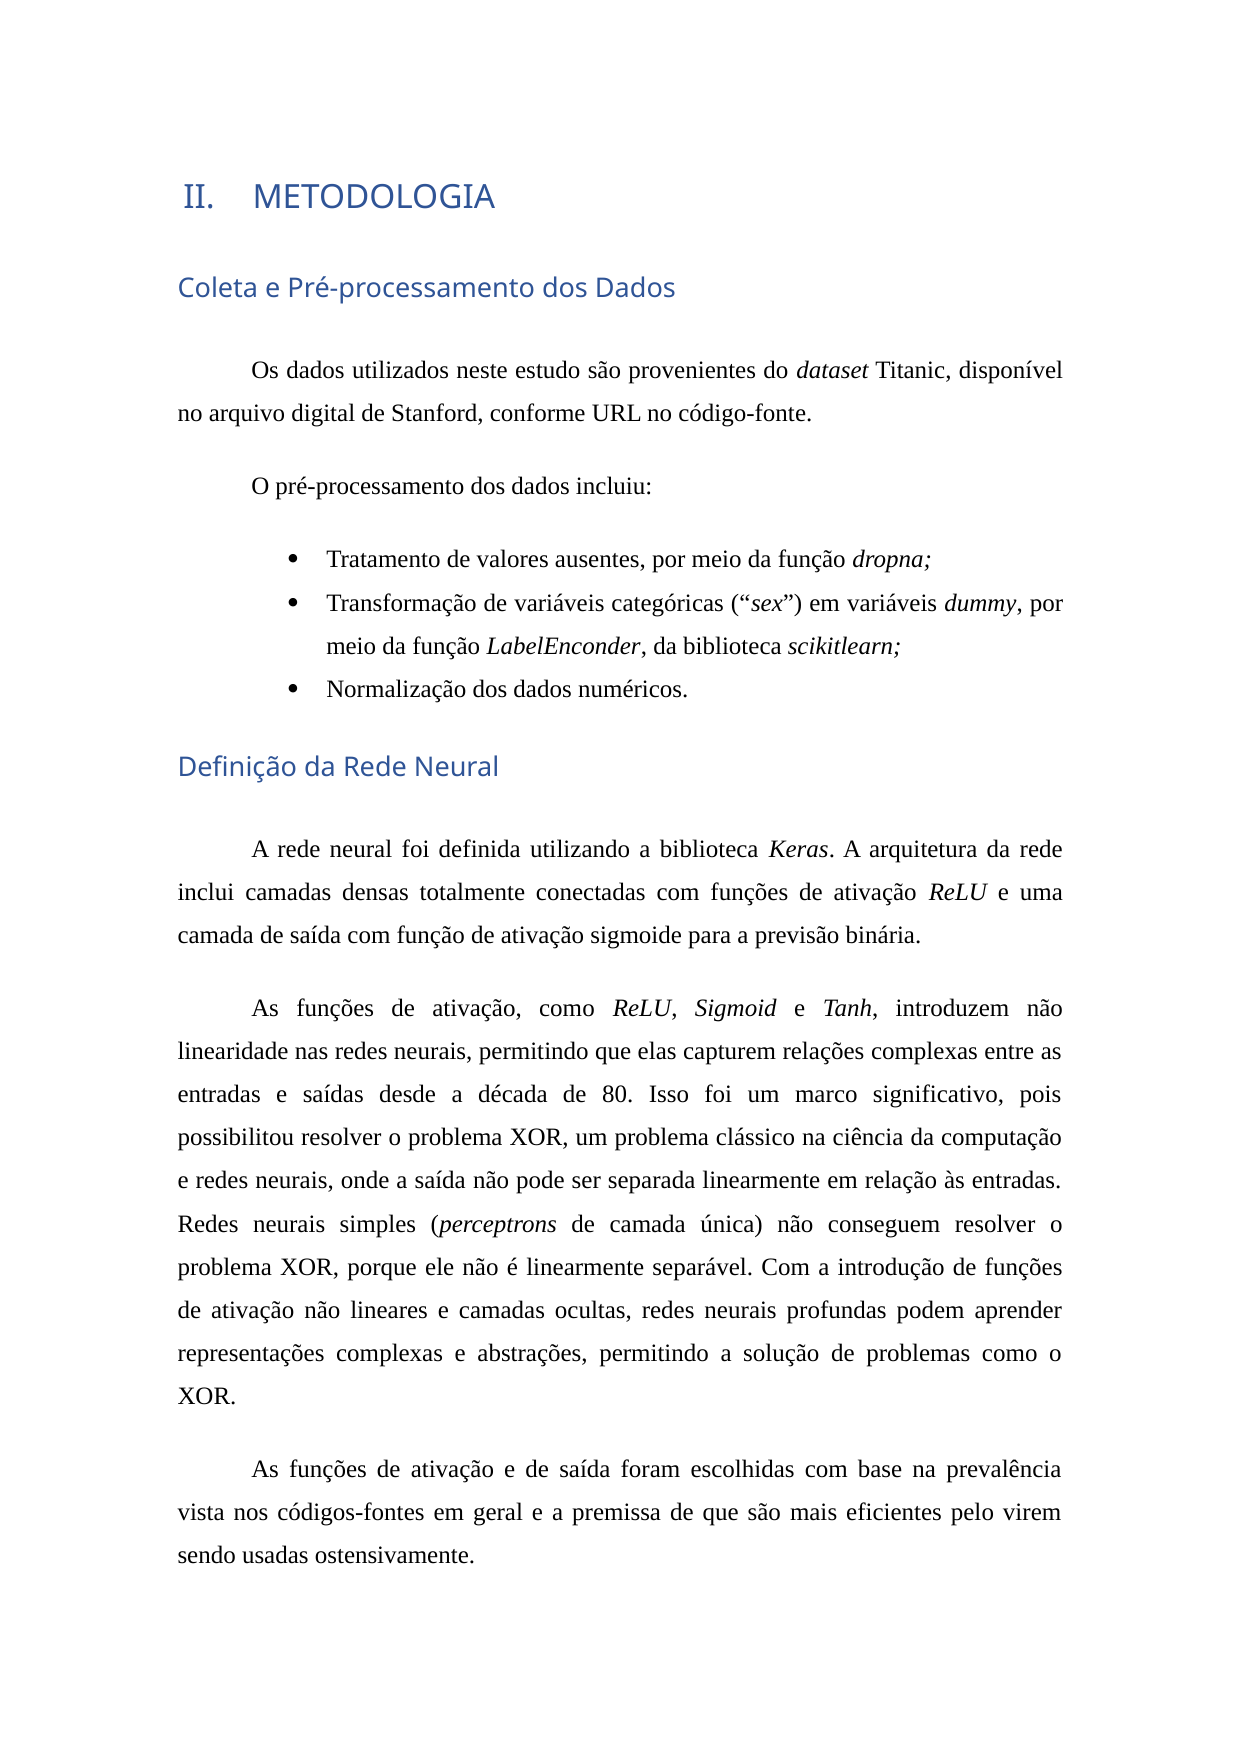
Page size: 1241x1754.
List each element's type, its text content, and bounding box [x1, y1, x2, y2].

text As funções de ativação, como ReLU, Sigmoid e Tanh, introduzem não linearidade nas redes neurais, permitindo que elas capturem relações complexas entre as entradas e saídas desde a década de 80. Isso foi um marco significativo, pois possibilitou resolver o problema XOR, um problema clássico na ciência da computação e redes neurais, onde a saída não pode ser separada linearmente em relação às entradas. Redes neurais simples (perceptrons de camada única) não conseguem resolver o problema XOR, porque ele não é linearmente separável. Com a introdução de funções de ativação não lineares e camadas ocultas, redes neurais profundas podem aprender representações complexas e abstrações, permitindo a solução de problemas como o XOR. [177, 993, 1063, 1410]
list Transformação de variáveis categóricas (“sex”) em variáveis dummy, por meio da função LabelEnconder, da biblioteca scikitlearn; [288, 588, 1063, 659]
subtitle Definição da Rede Neural [177, 747, 1063, 784]
text O pré-processamento dos dados incluiu: [177, 471, 1063, 500]
list Tratamento de valores ausentes, por meio da função dropna; [288, 544, 1063, 573]
text A rede neural foi definida utilizando a biblioteca Keras. A arquitetura da rede inclui camadas densas totalmente conectadas com funções de ativação ReLU e uma camada de saída com função de ativação sigmoide para a previsão binária. [177, 834, 1063, 949]
text Os dados utilizados neste estudo são provenientes do dataset Titanic, disponível no arquivo digital de Stanford, conforme URL no código-fonte. [177, 355, 1063, 427]
subtitle Coleta e Pré-processamento dos Dados [177, 268, 1063, 305]
subtitle METODOLOGIA [215, 173, 1063, 218]
text As funções de ativação e de saída foram escolhidas com base na prevalência vista nos códigos-fontes em geral e a premissa de que são mais eficientes pelo virem sendo usadas ostensivamente. [177, 1454, 1063, 1569]
list Normalização dos dados numéricos. [288, 674, 1063, 703]
